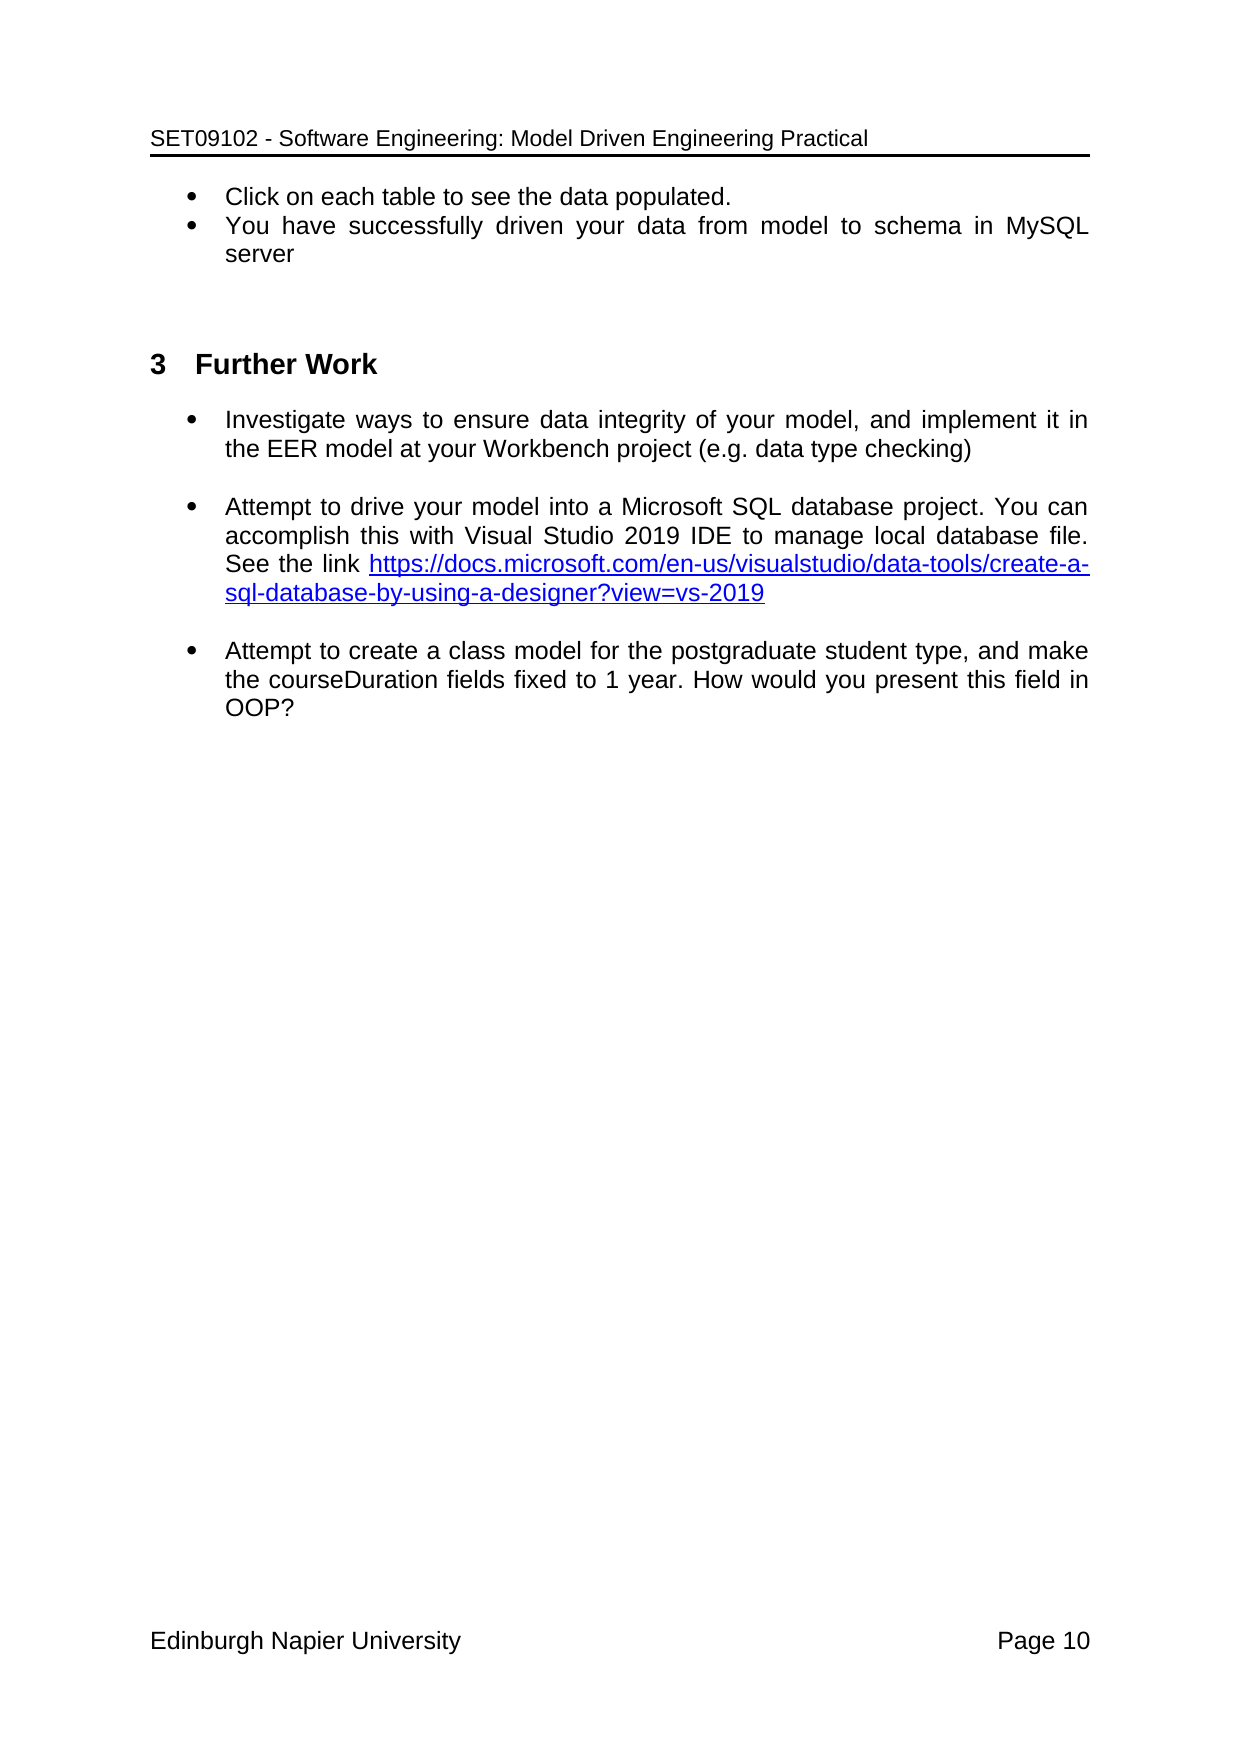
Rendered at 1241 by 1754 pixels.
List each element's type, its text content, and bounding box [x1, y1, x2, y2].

list Attempt to create a class model for the postgraduate student type, and make the courseDuration fields fixed to 1 year. How would you present this field in OOP? [187, 636, 1090, 722]
list Click on each table to see the data populated. [187, 182, 1090, 211]
list You have successfully driven your data from model to schema in MySQL server [187, 211, 1090, 268]
list Attempt to drive your model into a Microsoft SQL database project. You can accomplish this with Visual Studio 2019 IDE to manage local database file. See the link https://docs.microsoft.com/en-us/visualstudio/data-tools/create-a-sql-database-by-using-a-designer?view=vs-2019 [187, 492, 1090, 607]
list Investigate ways to ensure data integrity of your model, and implement it in the EER model at your Workbench project (e.g. data type checking) [187, 406, 1090, 463]
subtitle Further Work [150, 347, 1090, 381]
